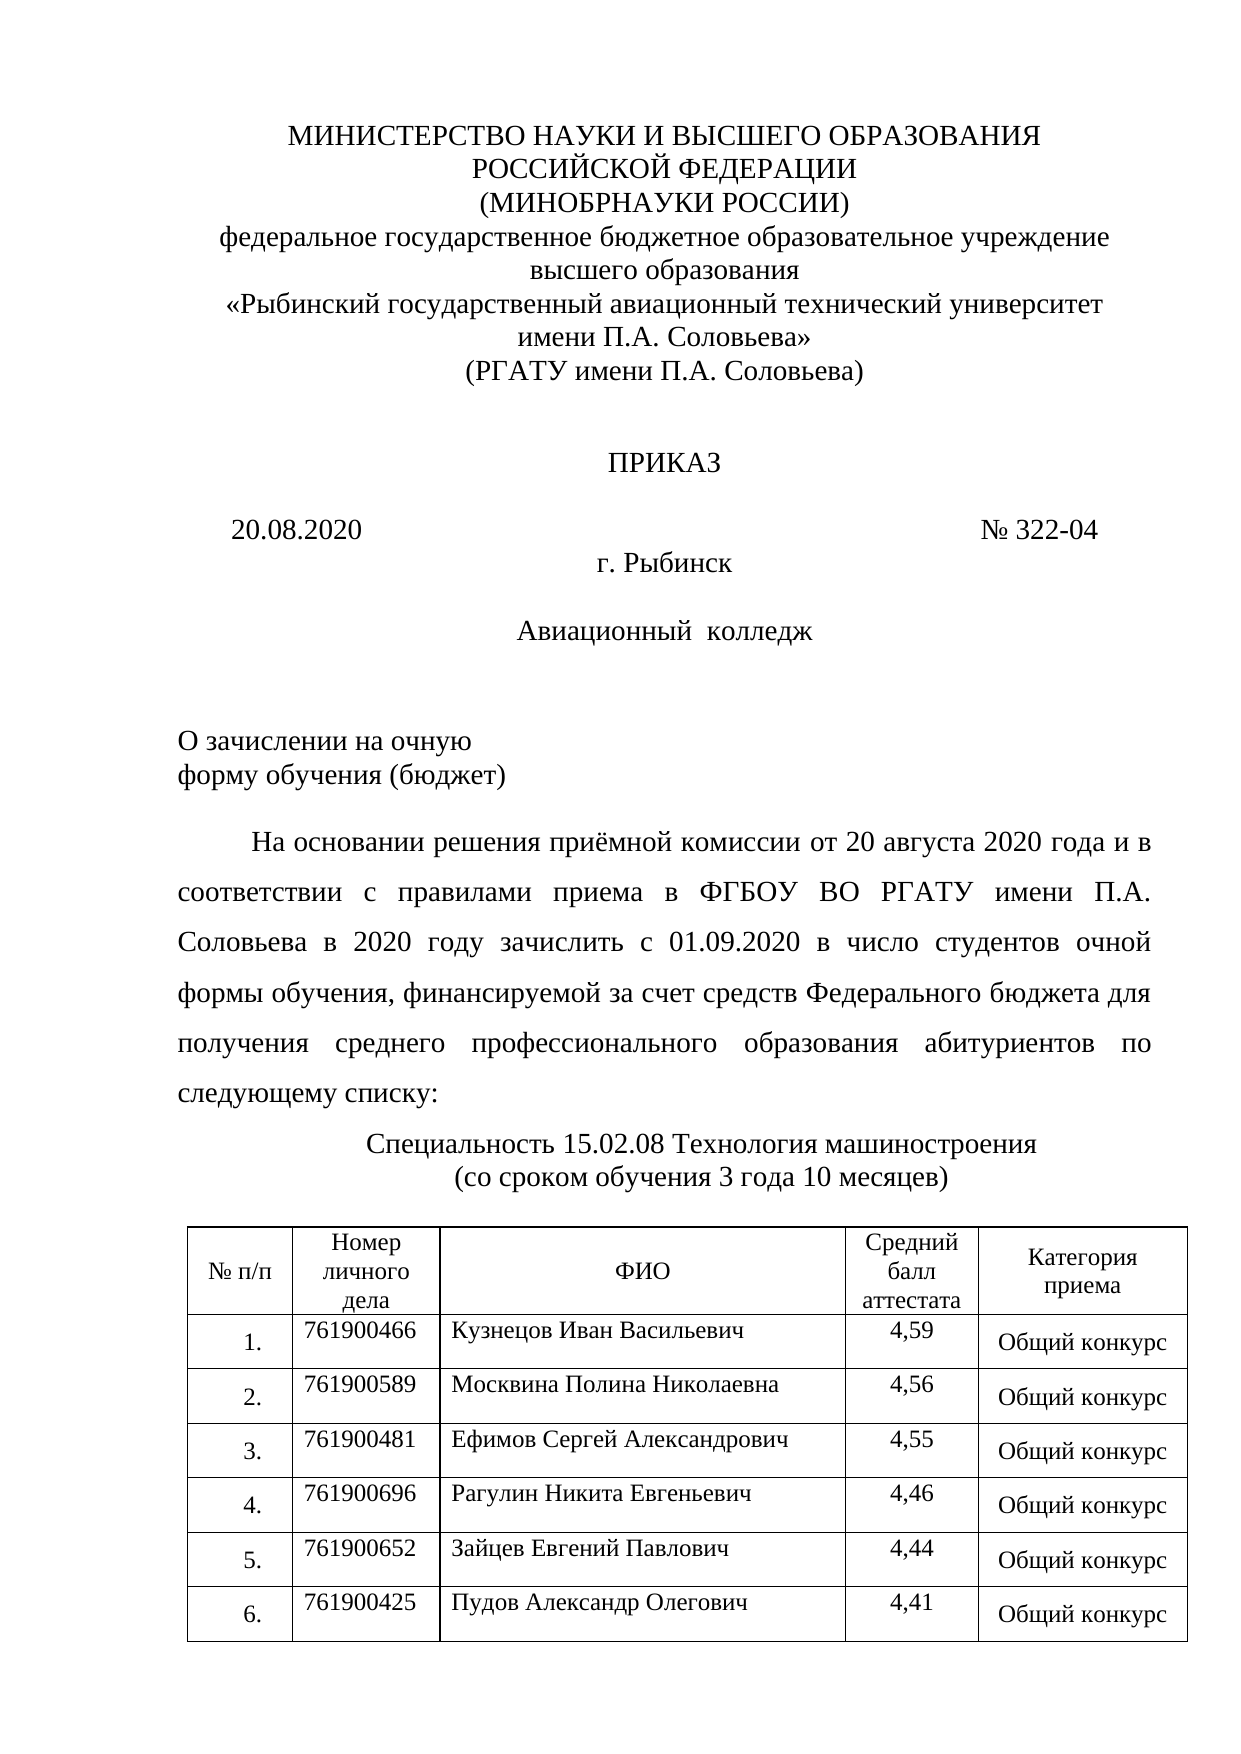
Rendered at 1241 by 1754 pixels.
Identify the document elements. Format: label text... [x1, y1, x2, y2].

table_cell Зайцев Евгений Павлович [441, 1533, 845, 1586]
text Специальность 15.02.08 Технология машиностроения [251, 1126, 1152, 1159]
table_cell 761900425 [293, 1587, 439, 1641]
text имени П.А. Соловьева» [177, 319, 1152, 353]
text «Рыбинский государственный авиационный технический университет [177, 286, 1152, 319]
table_cell Рагулин Никита Евгеньевич [441, 1478, 845, 1532]
table_cell [188, 1315, 292, 1368]
text ПРИКАЗ [177, 445, 1152, 478]
text высшего образования [177, 252, 1152, 286]
text (со сроком обучения 3 года 10 месяцев) [251, 1159, 1152, 1193]
table_cell 761900466 [293, 1315, 439, 1368]
table_cell 4,55 [846, 1424, 978, 1477]
table_cell [188, 1424, 292, 1477]
text г. Рыбинск [177, 546, 1152, 579]
table_cell 4,56 [846, 1369, 978, 1423]
table_header Категория приема [979, 1228, 1187, 1314]
table_header Средний балл аттестата [846, 1228, 978, 1314]
table_cell 4,59 [846, 1315, 978, 1368]
text МИНИСТЕРСТВО НАУКИ И ВЫСШЕГО ОБРАЗОВАНИЯ [177, 118, 1152, 152]
text Авиационный колледж [177, 613, 1152, 646]
text 20.08.2020 № 322-04 [177, 512, 1152, 546]
text РОССИЙСКОЙ ФЕДЕРАЦИИ [177, 152, 1152, 185]
table_cell Общий конкурс [979, 1424, 1187, 1477]
table_cell Общий конкурс [979, 1315, 1187, 1368]
table_cell Москвина Полина Николаевна [441, 1369, 845, 1423]
table_cell Общий конкурс [979, 1478, 1187, 1532]
table_cell [188, 1478, 292, 1532]
text (МИНОБРНАУКИ РОССИИ) [177, 185, 1152, 219]
table_cell Общий конкурс [979, 1587, 1187, 1641]
table_cell 761900696 [293, 1478, 439, 1532]
table_cell 4,44 [846, 1533, 978, 1586]
text На основании решения приёмной комиссии от 20 августа 2020 года и в соответствии с правилами приема в ФГБОУ ВО РГАТУ имени П.А. Соловьева в 2020 году зачислить с 01.09.2020 в число студентов очной формы обучения, финансируемой за счет средств Федерального бюджета для получения среднего профессионального образования абитуриентов по следующему списку: [177, 824, 1152, 1109]
table_header № п/п [188, 1228, 292, 1314]
table_cell [188, 1587, 292, 1641]
table_header ФИО [441, 1228, 845, 1314]
text (РГАТУ имени П.А. Соловьева) [177, 353, 1152, 386]
table_cell 4,41 [846, 1587, 978, 1641]
table_cell [188, 1369, 292, 1423]
table_cell 761900481 [293, 1424, 439, 1477]
table_cell 4,46 [846, 1478, 978, 1532]
table_cell Кузнецов Иван Васильевич [441, 1315, 845, 1368]
table_cell Общий конкурс [979, 1533, 1187, 1586]
table_cell 761900652 [293, 1533, 439, 1586]
text форму обучения (бюджет) [177, 757, 1152, 790]
table_cell [188, 1533, 292, 1586]
table_cell 761900589 [293, 1369, 439, 1423]
table_header Номер личного дела [293, 1228, 439, 1314]
table_cell Ефимов Сергей Александрович [441, 1424, 845, 1477]
table_cell Пудов Александр Олегович [441, 1587, 845, 1641]
text О зачислении на очную [177, 723, 1152, 757]
text федеральное государственное бюджетное образовательное учреждение [177, 219, 1152, 252]
table_cell Общий конкурс [979, 1369, 1187, 1423]
